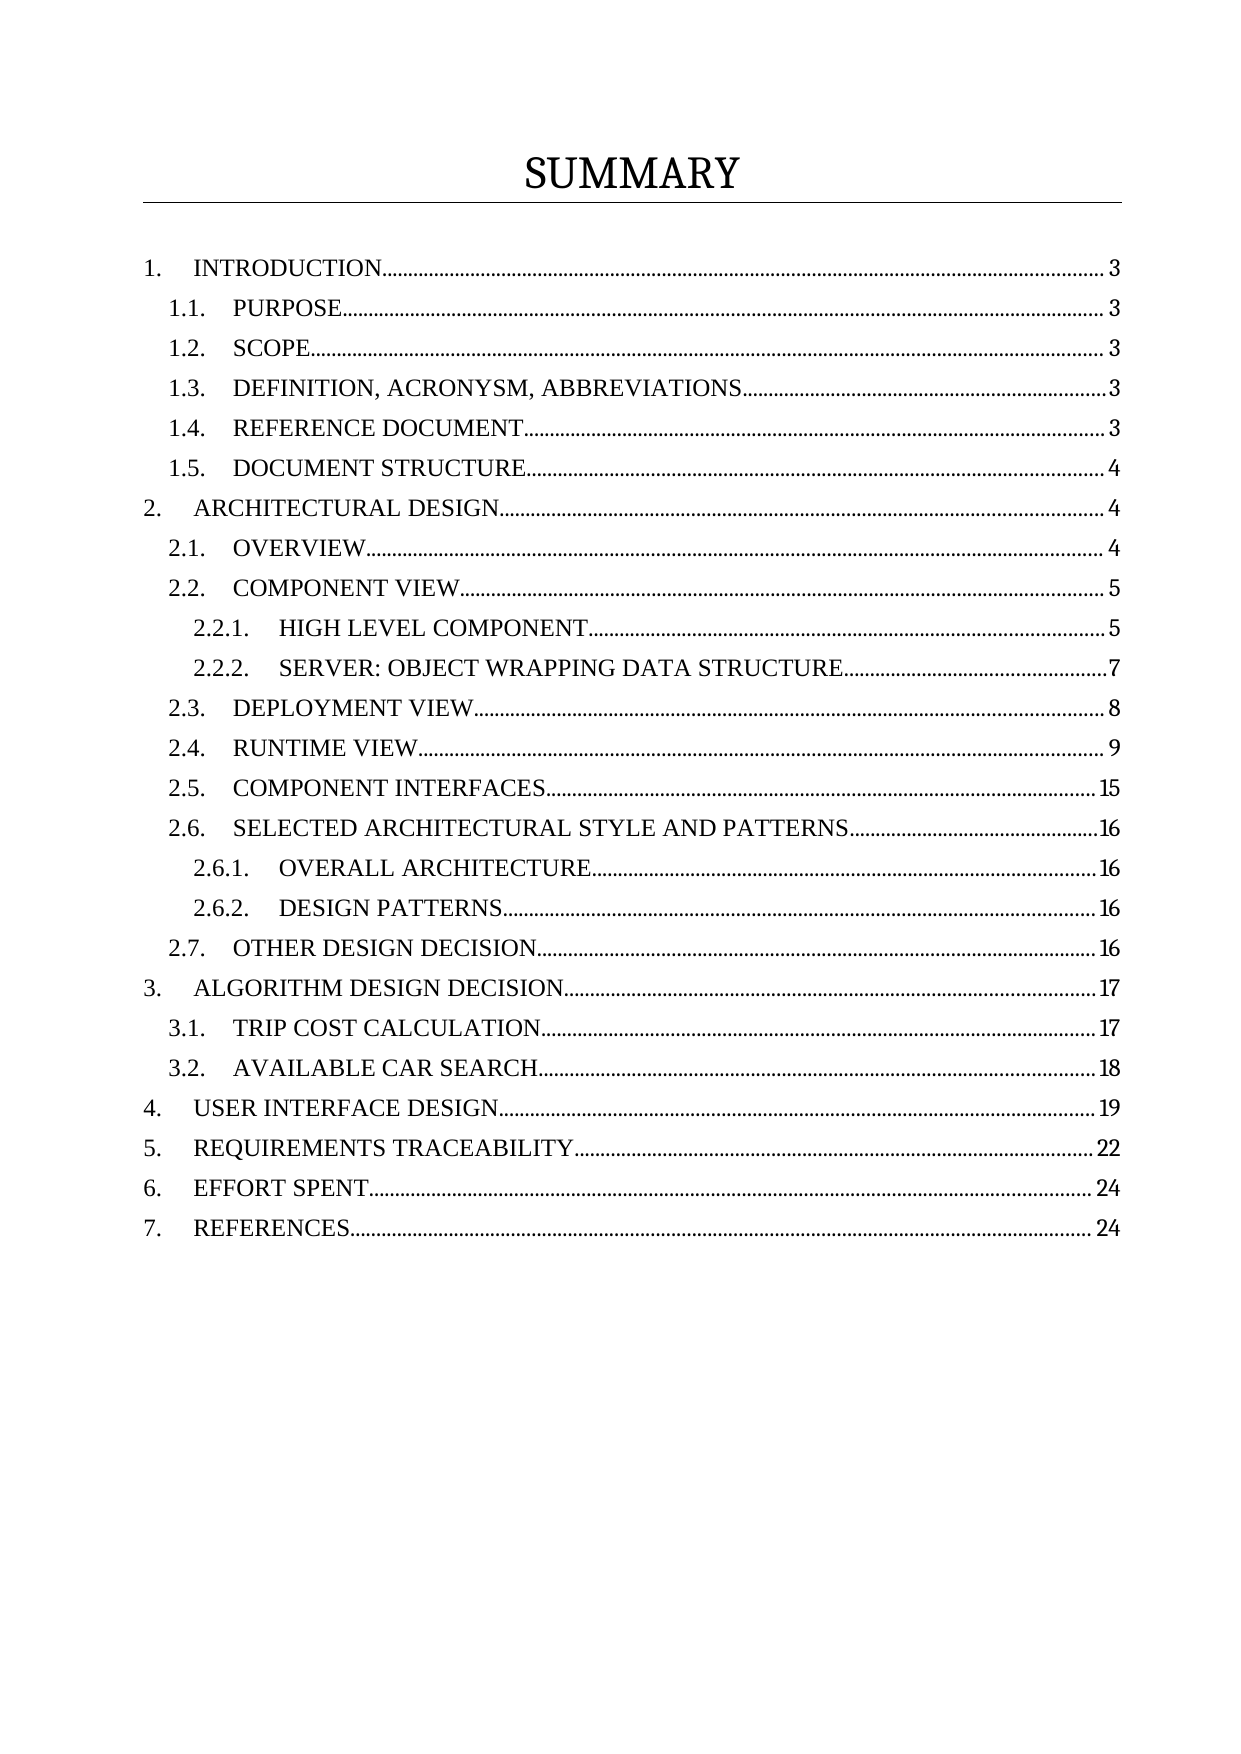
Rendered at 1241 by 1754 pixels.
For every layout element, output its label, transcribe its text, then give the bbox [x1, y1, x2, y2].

text 6. EFFORT SPENT 24 [143, 1173, 1122, 1203]
text 2.6.2. DESIGN PATTERNS 16 [193, 893, 1122, 923]
text 1.4. REFERENCE DOCUMENT 3 [168, 413, 1122, 443]
text 2.6. SELECTED ARCHITECTURAL STYLE AND PATTERNS 16 [168, 813, 1122, 843]
text 2.5. COMPONENT INTERFACES 15 [168, 773, 1122, 803]
text 2.2.2. SERVER: OBJECT WRAPPING DATA STRUCTURE 7 [193, 653, 1122, 683]
text 2.2. COMPONENT VIEW 5 [168, 573, 1122, 603]
text 2. ARCHITECTURAL DESIGN 4 [143, 493, 1122, 523]
text 2.1. OVERVIEW 4 [168, 533, 1122, 563]
text 1.2. SCOPE 3 [168, 333, 1122, 363]
text 2.7. OTHER DESIGN DECISION 16 [168, 933, 1122, 963]
text 2.6.1. OVERALL ARCHITECTURE 16 [193, 853, 1122, 883]
text 3. ALGORITHM DESIGN DECISION 17 [143, 973, 1122, 1003]
text 4. USER INTERFACE DESIGN 19 [143, 1093, 1122, 1123]
text 1.1. PURPOSE 3 [168, 293, 1122, 323]
text 2.2.1. HIGH LEVEL COMPONENT 5 [193, 613, 1122, 643]
text 1.3. DEFINITION, ACRONYSM, ABBREVIATIONS 3 [168, 373, 1122, 403]
text SUMMARY [143, 148, 1122, 202]
text 5. REQUIREMENTS TRACEABILITY 22 [143, 1133, 1122, 1163]
text 2.3. DEPLOYMENT VIEW 8 [168, 693, 1122, 723]
text 1.5. DOCUMENT STRUCTURE 4 [168, 453, 1122, 483]
text 2.4. RUNTIME VIEW 9 [168, 733, 1122, 763]
text 1. INTRODUCTION 3 [143, 253, 1122, 283]
text 3.2. AVAILABLE CAR SEARCH 18 [168, 1053, 1122, 1083]
text 7. REFERENCES 24 [143, 1213, 1122, 1243]
text 3.1. TRIP COST CALCULATION 17 [168, 1013, 1122, 1043]
